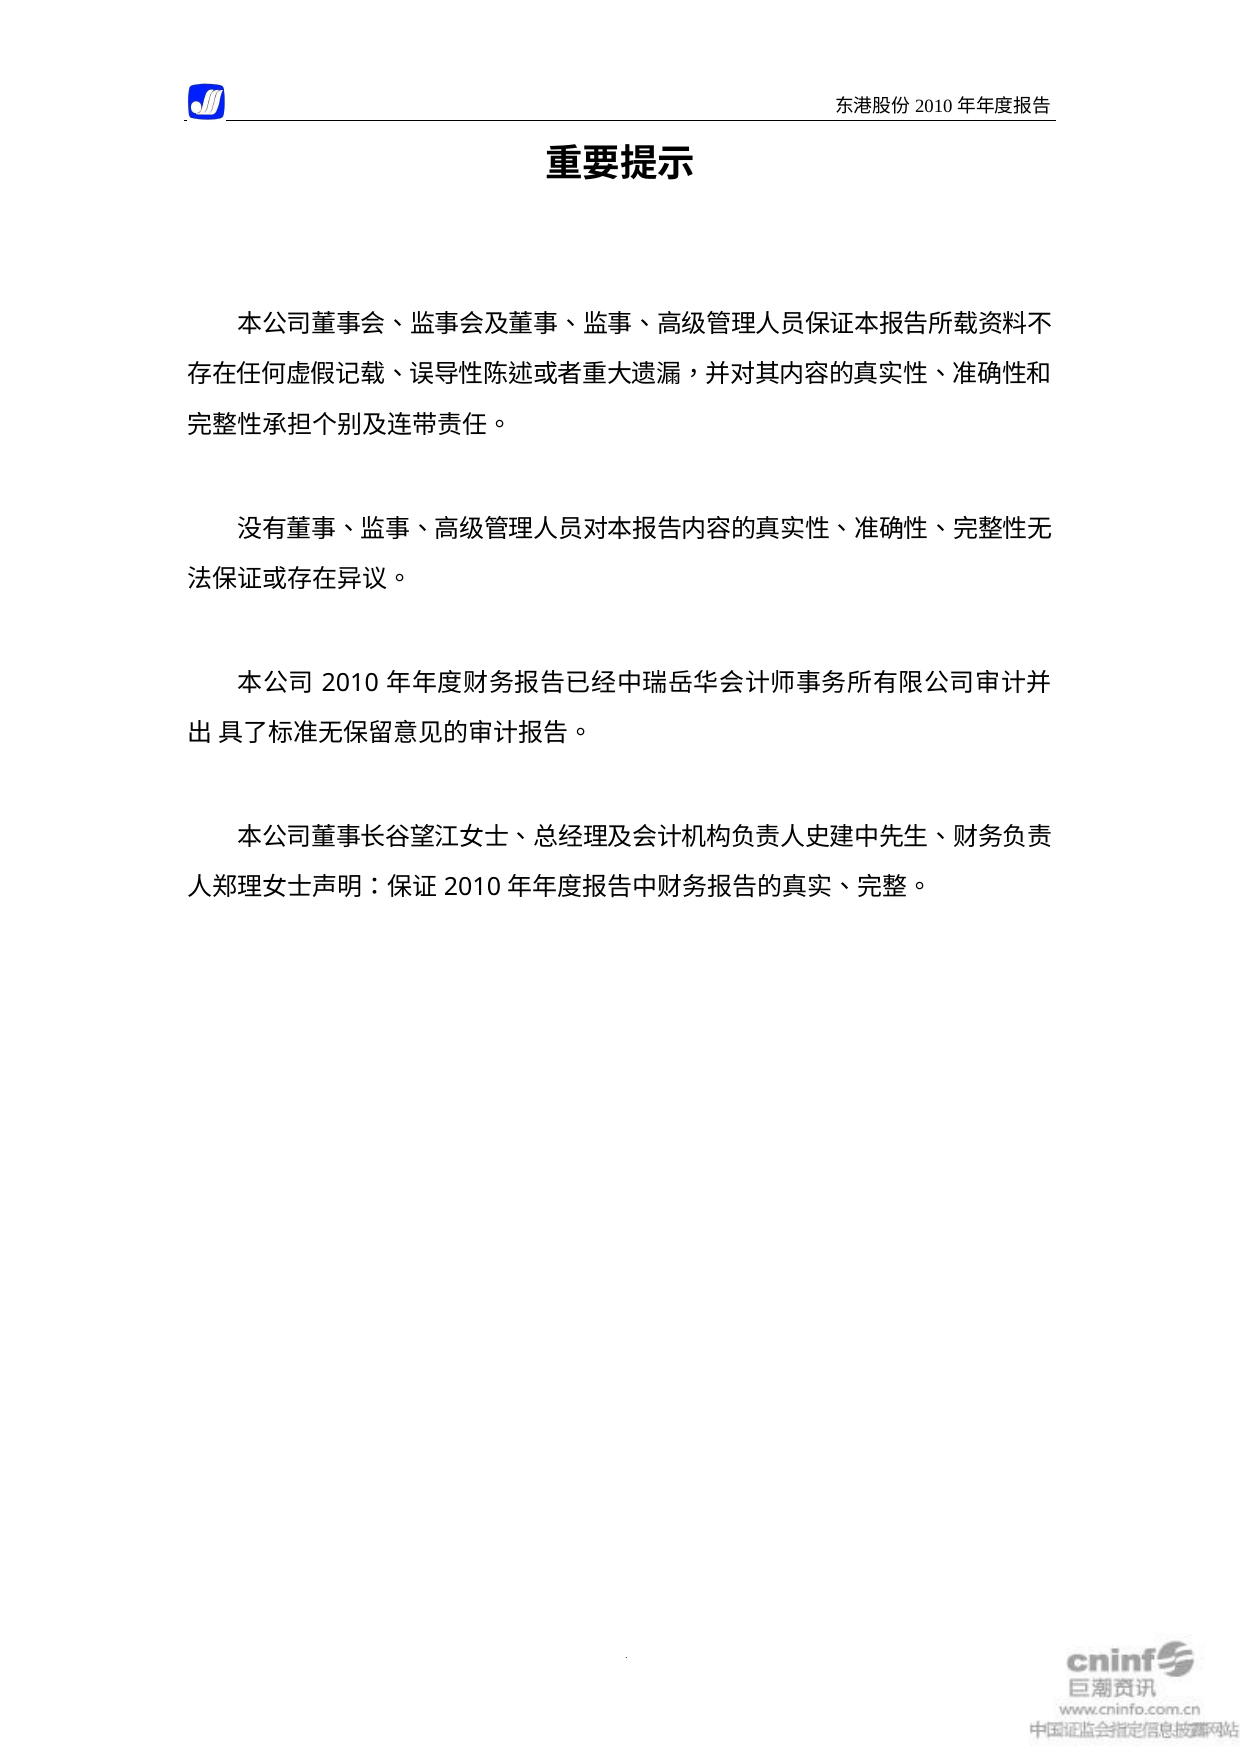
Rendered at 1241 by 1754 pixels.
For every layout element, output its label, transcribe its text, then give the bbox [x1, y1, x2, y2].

text 没有董事、监事、高级管理人员对本报告内容的真实性、准确性、完整性无 法保证或存在异议。 [187, 510, 1054, 595]
text 本公司董事长谷望江女士、总经理及会计机构负责人史建中先生、财务负责 人郑理女士声明：保证 2010 年年度报告中财务报告的真实、完整。 [187, 818, 1054, 903]
text 本公司董事会、监事会及董事、监事、高级管理人员保证本报告所载资料不 存在任何虚假记载、误导性陈述或者重大遗漏，并对其内容的真实性、准确性和 完整性承担个别及连带责任。 [187, 306, 1053, 440]
text 本公司 2010 年年度财务报告已经中瑞岳华会计师事务所有限公司审计并出 具了标准无保留意见的审计报告。 [187, 664, 1053, 749]
picture [187, 83, 226, 121]
picture [1029, 1633, 1241, 1754]
text 重要提示 [173, 138, 1067, 186]
